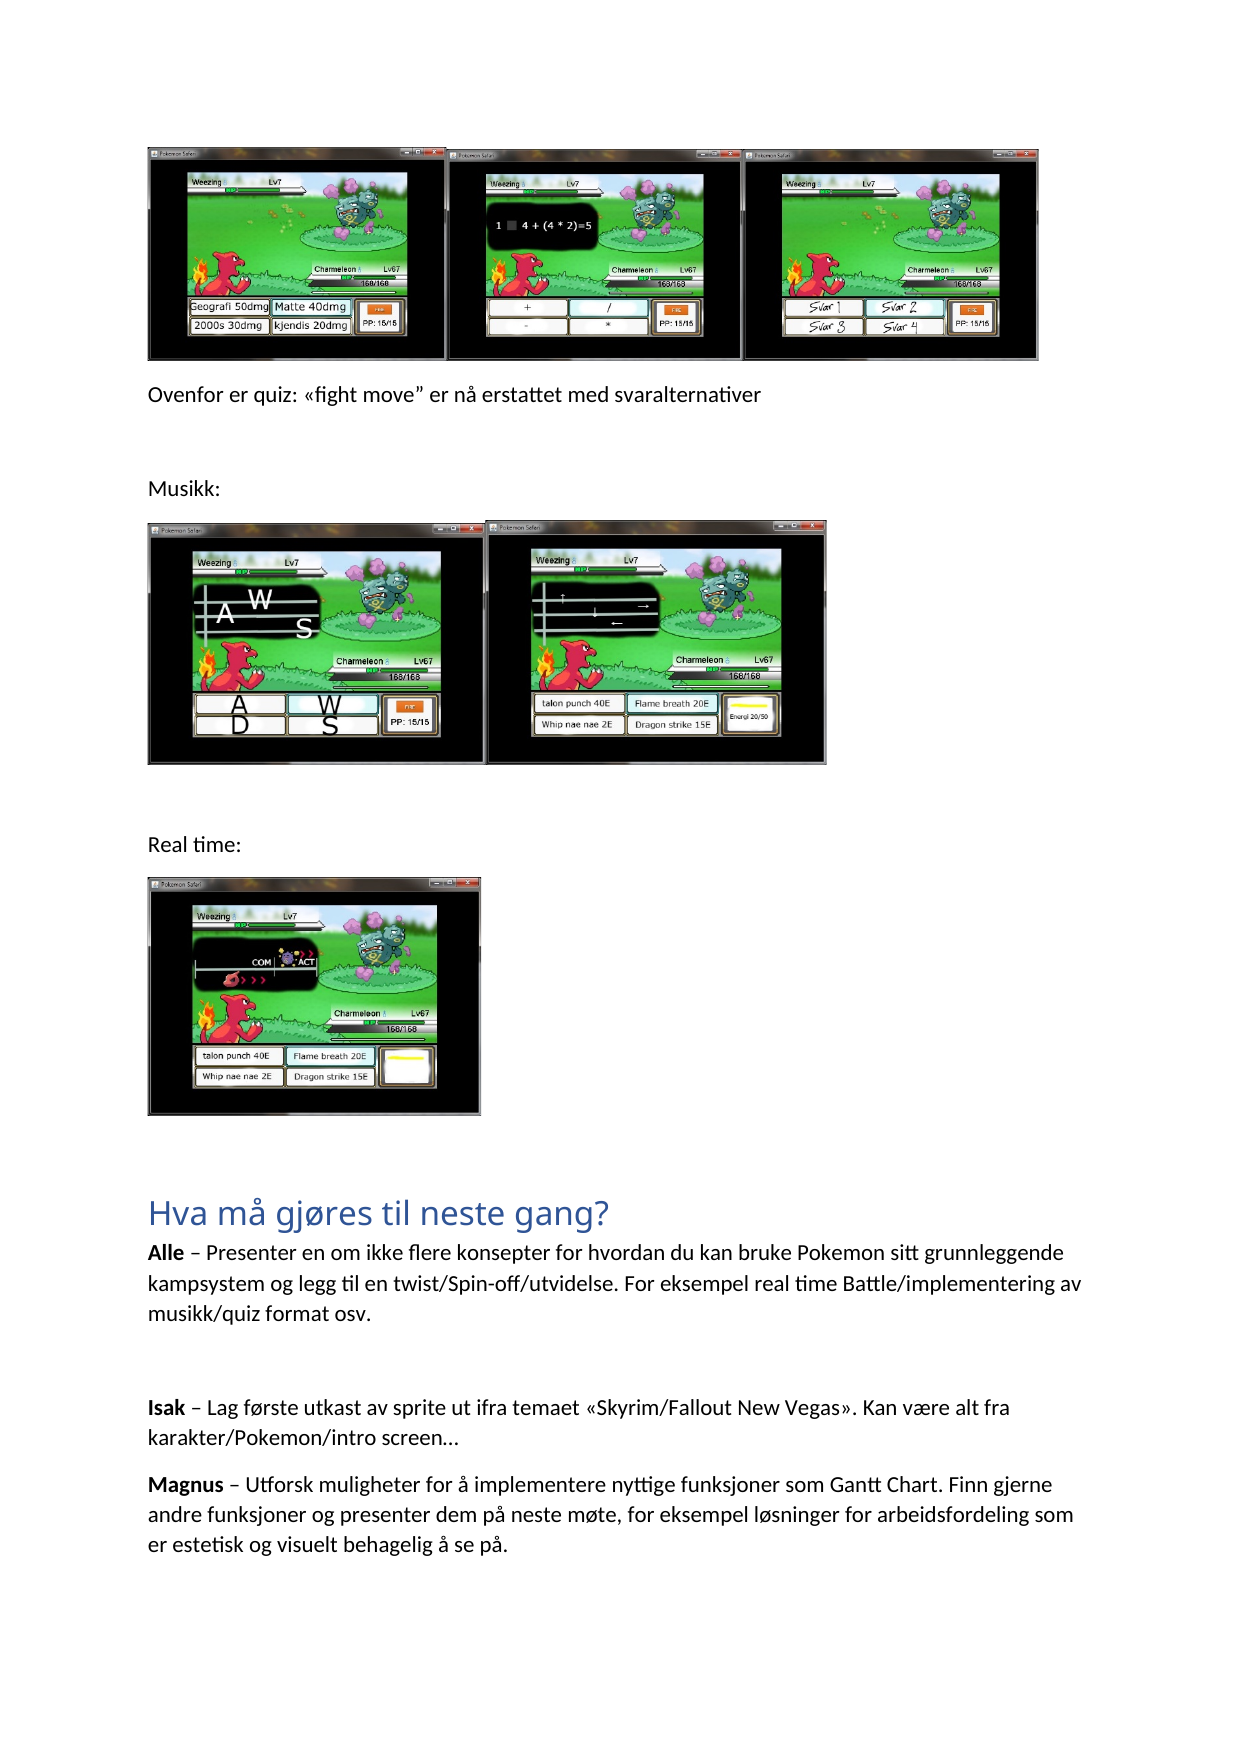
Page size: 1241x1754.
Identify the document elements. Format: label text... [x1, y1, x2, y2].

text Musikk: [148, 474, 1093, 502]
picture [147, 147, 1039, 361]
text Real time: [148, 830, 1093, 858]
text Magnus – Utforsk muligheter for å implementere nyttige funksjoner som Gantt Chart. Finn gjerne andre funksjoner og presenter dem på neste møte, for eksempel løsninger for arbeidsfordeling som er estetisk og visuelt behagelig å se på. [148, 1470, 1093, 1558]
text Isak – Lag første utkast av sprite ut ifra temaet «Skyrim/Fallout New Vegas». Kan være alt fra karakter/Pokemon/intro screen… [148, 1393, 1093, 1451]
subtitle Hva må gjøres til neste gang? [148, 1189, 1093, 1235]
picture [147, 520, 827, 765]
text Alle – Presenter en om ikke flere konsepter for hvordan du kan bruke Pokemon sitt grunnleggende kampsystem og legg til en twist/Spin-off/utvidelse. For eksempel real time Battle/implementering av musikk/quiz format osv. [148, 1238, 1093, 1327]
picture [147, 877, 482, 1116]
text Ovenfor er quiz: «fight move” er nå erstattet med svaralternativer [148, 380, 1093, 408]
